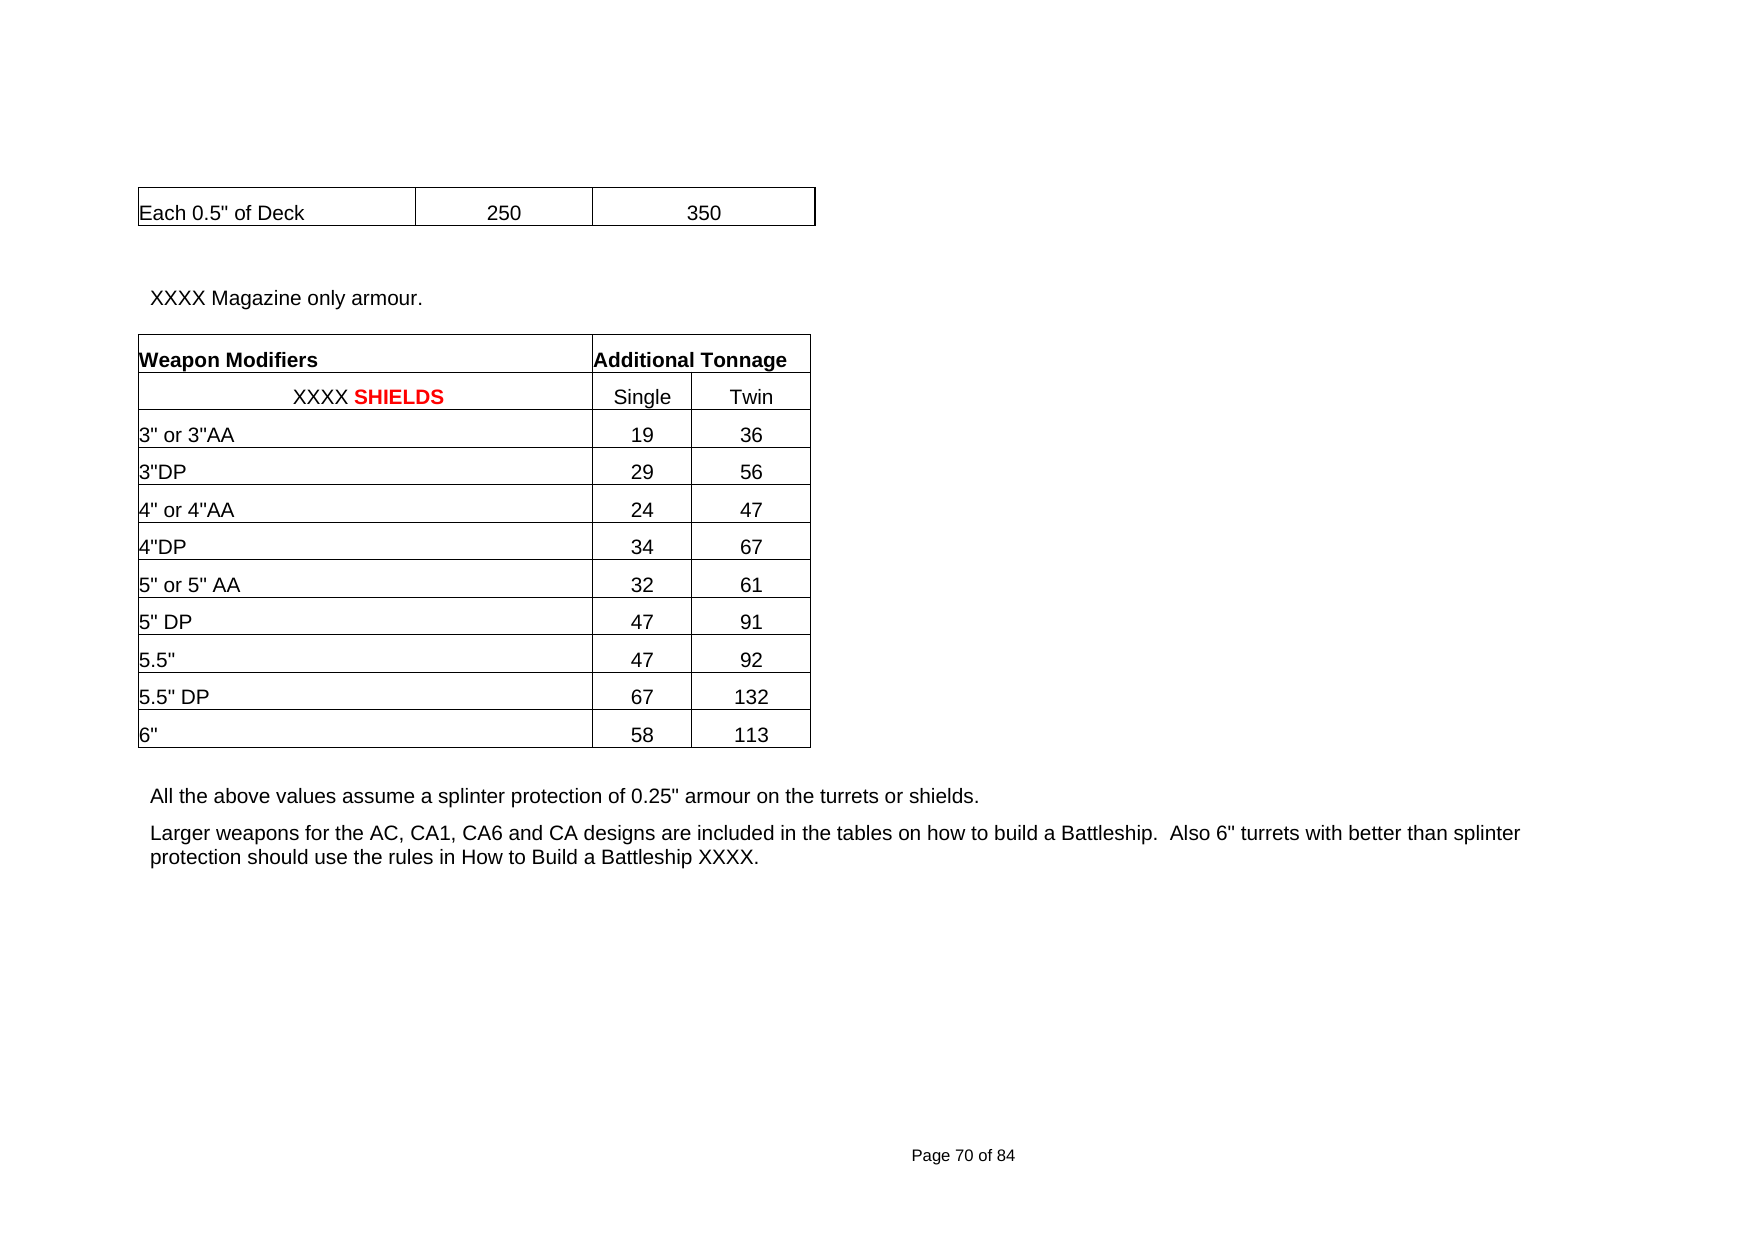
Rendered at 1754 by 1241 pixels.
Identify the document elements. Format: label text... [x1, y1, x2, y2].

table_cell 47 [692, 485, 810, 522]
table_header Weapon Modifiers [139, 335, 592, 372]
text XXXX Magazine only armour. [150, 286, 1604, 310]
table_cell 47 [593, 635, 691, 672]
table_cell 32 [593, 560, 691, 597]
table_cell 4"DP [139, 523, 592, 559]
table_cell 29 [593, 448, 691, 484]
table_cell 47 [593, 598, 691, 634]
table_cell 3"DP [139, 448, 592, 484]
table_cell 19 [593, 410, 691, 447]
text All the above values assume a splinter protection of 0.25" armour on the turrets or shields. [150, 784, 1604, 808]
table_cell 6" [139, 710, 592, 747]
table_cell 24 [593, 485, 691, 522]
table_cell 34 [593, 523, 691, 559]
table_header Additional Tonnage [593, 335, 810, 372]
table_cell 3" or 3"AA [139, 410, 592, 447]
table_cell 5.5" DP [139, 673, 592, 709]
table_cell 36 [692, 410, 810, 447]
table_cell Single [593, 373, 691, 409]
table_cell 113 [692, 710, 810, 747]
table_cell 5" DP [139, 598, 592, 634]
table_cell Twin [692, 373, 810, 409]
table_cell XXXX SHIELDS [139, 373, 592, 409]
table_cell 92 [692, 635, 810, 672]
table_cell 5" or 5" AA [139, 560, 592, 597]
table_cell Each 0.5" of Deck [139, 188, 415, 225]
table_cell 67 [692, 523, 810, 559]
table_cell 132 [692, 673, 810, 709]
table_cell 5.5" [139, 635, 592, 672]
table_cell 56 [692, 448, 810, 484]
table_cell 250 [416, 188, 592, 225]
table_cell 61 [692, 560, 810, 597]
table_cell 4" or 4"AA [139, 485, 592, 522]
table_cell 350 [593, 188, 814, 225]
text Larger weapons for the AC, CA1, CA6 and CA designs are included in the tables on how to build a Battleship. Also 6" turrets with better than splinter protection should use the rules in How to Build a Battleship XXXX. [150, 821, 1604, 868]
table_cell 58 [593, 710, 691, 747]
table_cell 91 [692, 598, 810, 634]
table_cell 67 [593, 673, 691, 709]
